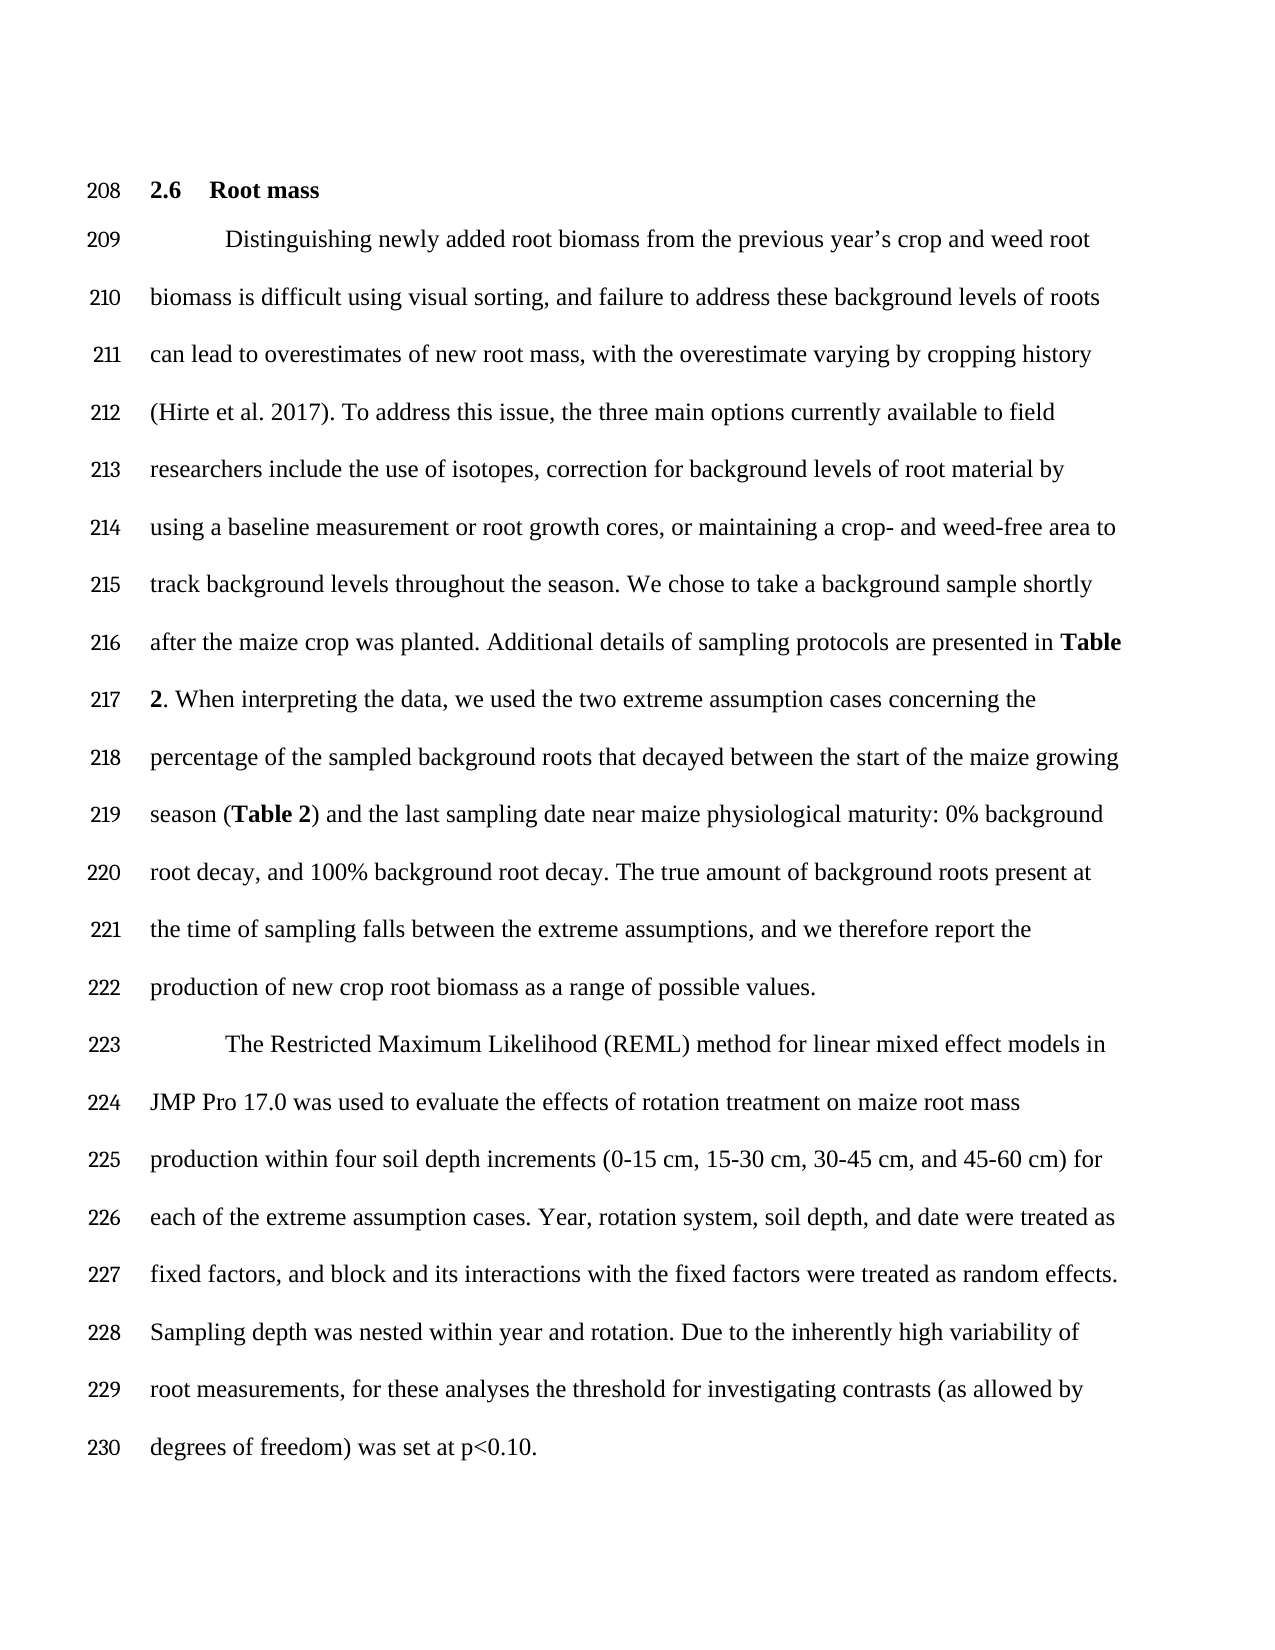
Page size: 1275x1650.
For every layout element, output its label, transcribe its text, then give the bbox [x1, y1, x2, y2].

text The Restricted Maximum Likelihood (REML) method for linear mixed effect models in JMP Pro 17.0 was used to evaluate the effects of rotation treatment on maize root mass production within four soil depth increments (0-15 cm, 15-30 cm, 30-45 cm, and 45-60 cm) for each of the extreme assumption cases. Year, rotation system, soil depth, and date were treated as fixed factors, and block and its interactions with the fixed factors were treated as random effects. Sampling depth was nested within year and rotation. Due to the inherently high variability of root measurements, for these analyses the threshold for investigating contrasts (as allowed by degrees of freedom) was set at p<0.10. [150, 1029, 1125, 1461]
text Distinguishing newly added root biomass from the previous year’s crop and weed root biomass is difficult using visual sorting, and failure to address these background levels of roots can lead to overestimates of new root mass, with the overestimate varying by cropping history (Hirte et al. 2017). To address this issue, the three main options currently available to field researchers include the use of isotopes, correction for background levels of root material by using a baseline measurement or root growth cores, or maintaining a crop- and weed-free area to track background levels throughout the season. We chose to take a background sample shortly after the maize crop was planted. Additional details of sampling protocols are presented in Table 2. When interpreting the data, we used the two extreme assumption cases concerning the percentage of the sampled background roots that decayed between the start of the maize growing season (Table 2) and the last sampling date near maize physiological maturity: 0% background root decay, and 100% background root decay. The true amount of background roots present at the time of sampling falls between the extreme assumptions, and we therefore report the production of new crop root biomass as a range of possible values. [150, 224, 1125, 1001]
subtitle Root mass [150, 175, 1125, 204]
